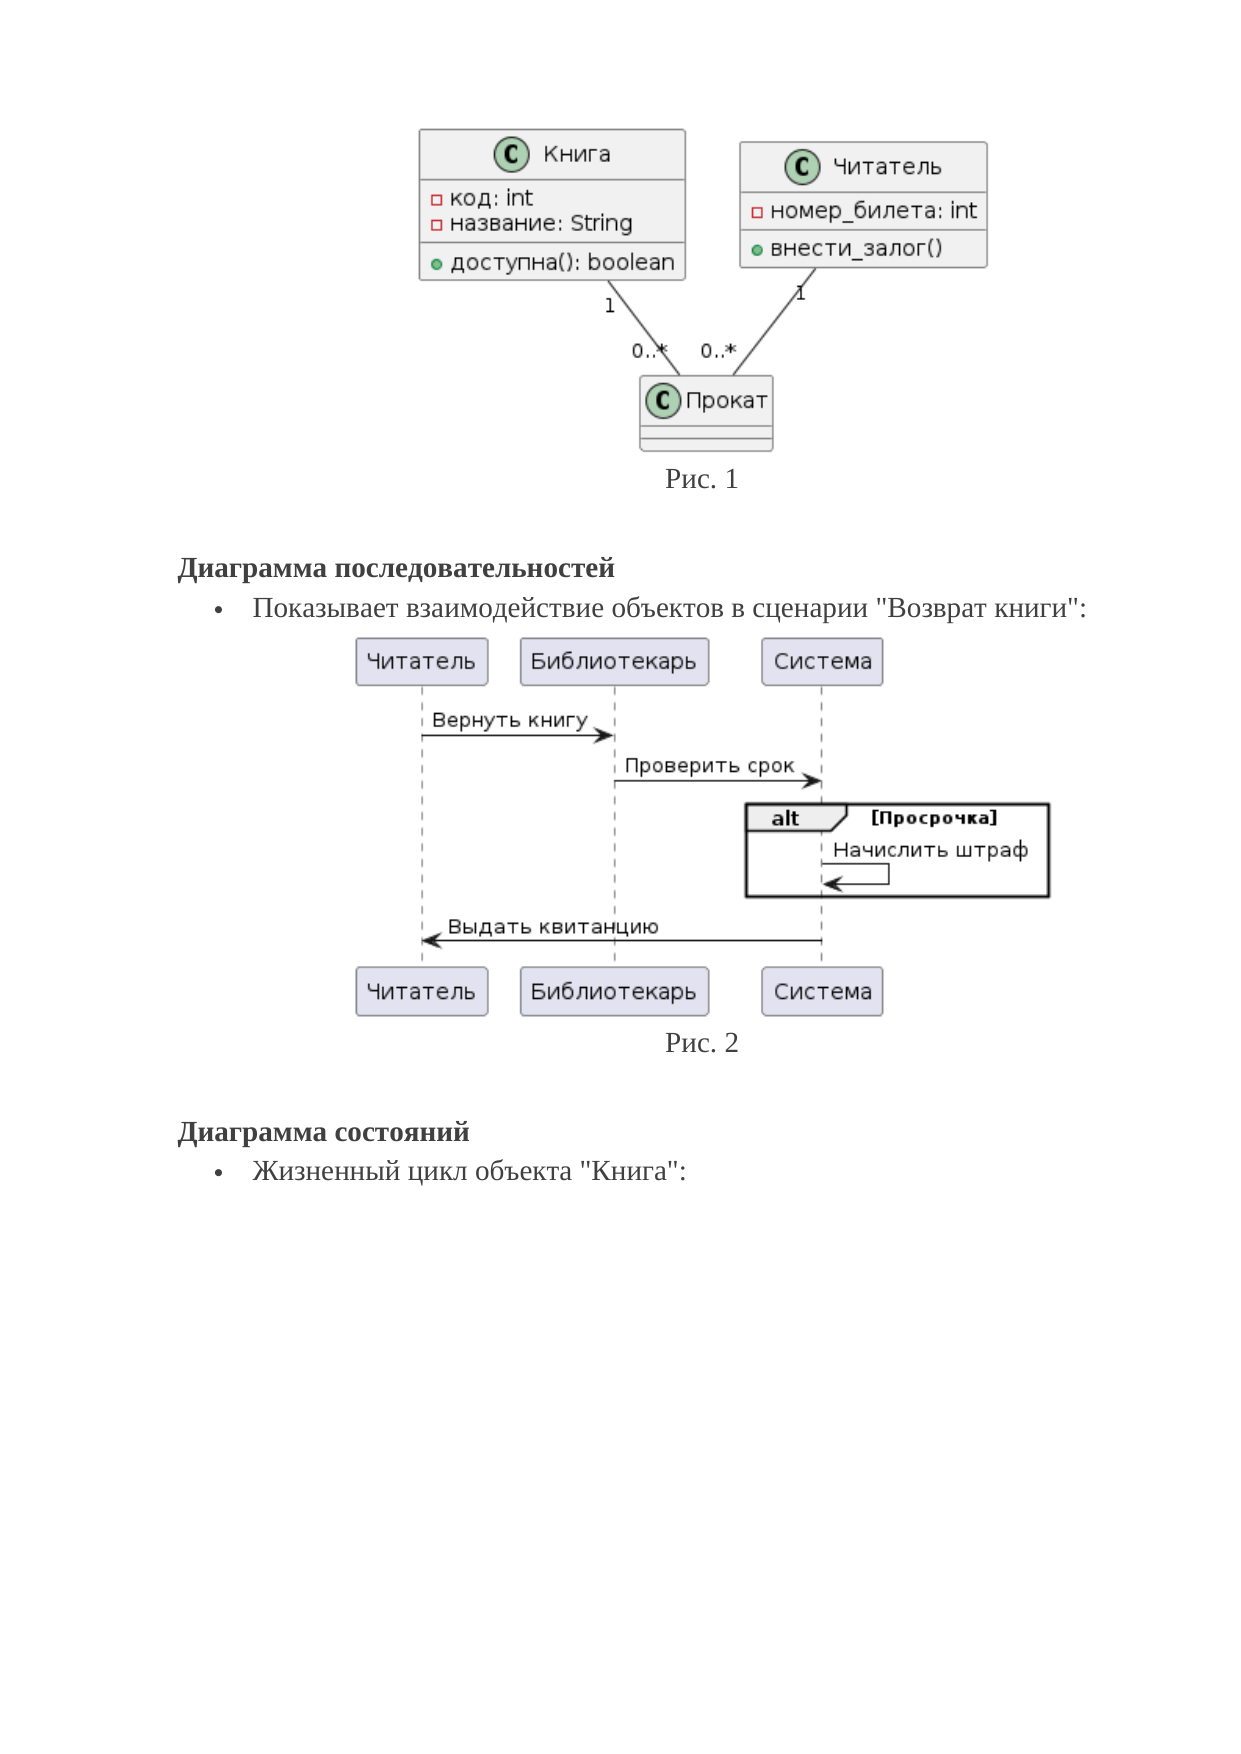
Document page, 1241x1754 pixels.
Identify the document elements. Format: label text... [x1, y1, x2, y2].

picture [408, 118, 996, 460]
text Диаграмма состояний [177, 1114, 1152, 1147]
list Жизненный цикл объекта "Книга": [215, 1153, 1152, 1187]
list Показывает взаимодействие объектов в сценарии "Возврат книги": [215, 590, 1152, 624]
list Рис. 2 [252, 1025, 1152, 1058]
list Рис. 1 [252, 462, 1152, 495]
picture [348, 630, 1055, 1023]
text Диаграмма последовательностей [177, 551, 1152, 584]
